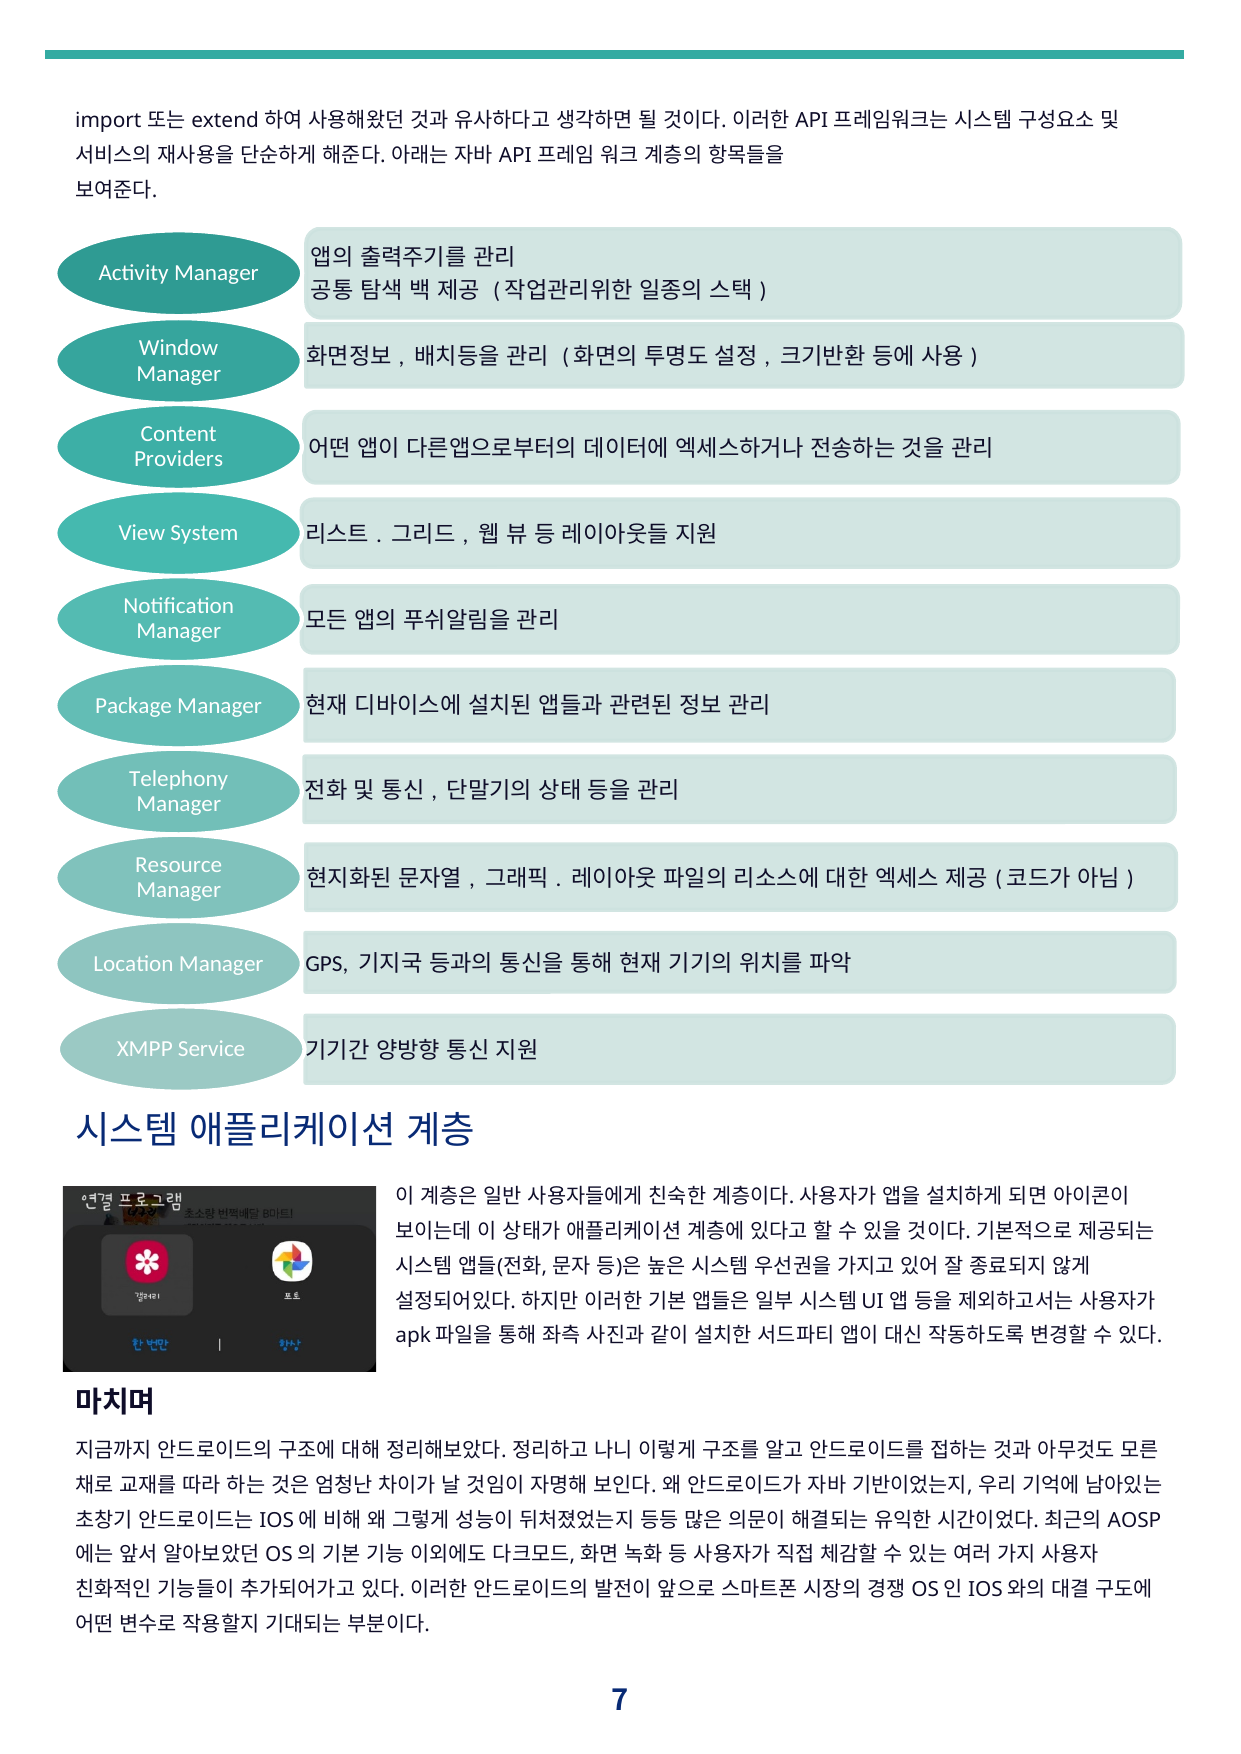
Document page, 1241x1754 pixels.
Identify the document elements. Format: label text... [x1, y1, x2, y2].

subtitle 마치며 [75, 382, 1165, 424]
text 지금까지 안드로이드의 구조에 대해 정리해보았다. 정리하고 나니 이렇게 구조를 알고 안드로이드를 접하는 것과 아무것도 모른 채로 교재를 따라 하는 것은 엄청난 차이가 날 것임이 자명해 보인다. 왜 안드로이드가 자바 기반이었는지, 우리 기억에 남아있는 초창기 안드로이드는 IOS에 비해 왜 그렇게 성능이 뒤처졌었는지 등등 많은 의문이 해결되는 유익한 시간이었다. 최근의 AOSP에는 앞서 알아보았던 OS의 기본 기능 이외에도 다크모드, 화면 녹화 등 사용자가 직접 체감할 수 있는 여러 가지 사용자 친화적인 기능들이 추가되어가고 있다. 이러한 안드로이드의 발전이 앞으로 스마트폰 시장의 경쟁 OS인 IOS와의 대결 구도에 어떤 변수로 작용할지 기대되는 부분이다. [75, 437, 1165, 641]
picture [62, 190, 377, 375]
